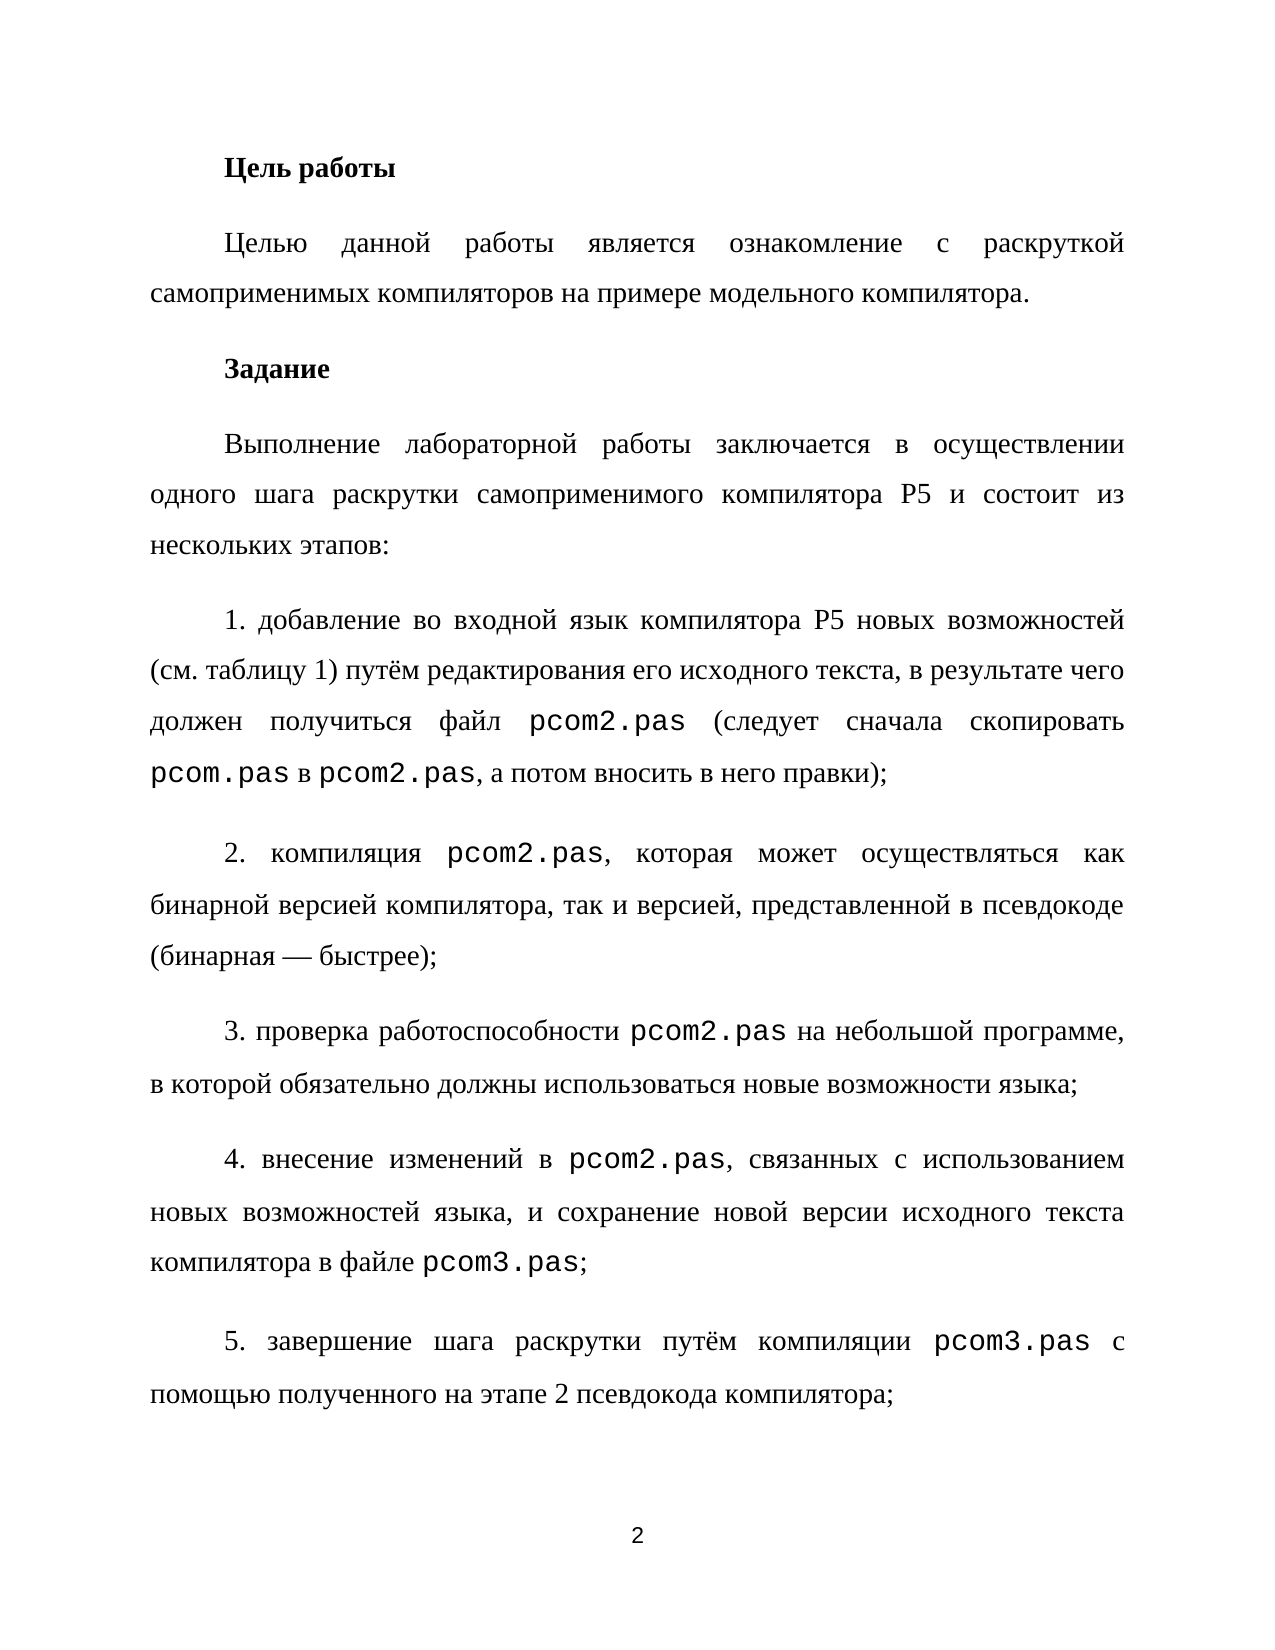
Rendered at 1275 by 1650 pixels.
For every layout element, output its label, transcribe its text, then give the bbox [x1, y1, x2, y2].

text 2. компиляция pcom2.pas, которая может осуществляться как бинарной версией компилятора, так и версией, представленной в псевдокоде (бинарная — быстрее); [150, 835, 1125, 971]
text Задание [150, 351, 1125, 384]
text Целью данной работы является ознакомление с раскруткой самоприменимых компиляторов на примере модельного компилятора. [150, 225, 1125, 309]
text Выполнение лабораторной работы заключается в осуществлении одного шага раскрутки самоприменимого компилятора Р5 и состоит из нескольких этапов: [150, 426, 1125, 560]
text 3. проверка работоспособности pcom2.pas на небольшой программе, в которой обязательно должны использоваться новые возможности языка; [150, 1013, 1125, 1099]
text 5. завершение шага раскрутки путём компиляции pcom3.pas с помощью полученного на этапе 2 псевдокода компилятора; [150, 1323, 1125, 1410]
text 1. добавление во входной язык компилятора Р5 новых возможностей (см. таблицу 1) путём редактирования его исходного текста, в результате чего должен получиться файл pcom2.pas (следует сначала скопировать pcom.pas в pcom2.pas, а потом вносить в него правки); [150, 602, 1125, 792]
text 4. внесение изменений в pcom2.pas, связанных с использованием новых возможностей языка, и сохранение новой версии исходного текста компилятора в файле pcom3.pas; [150, 1141, 1125, 1280]
text Цель работы [150, 150, 1125, 183]
